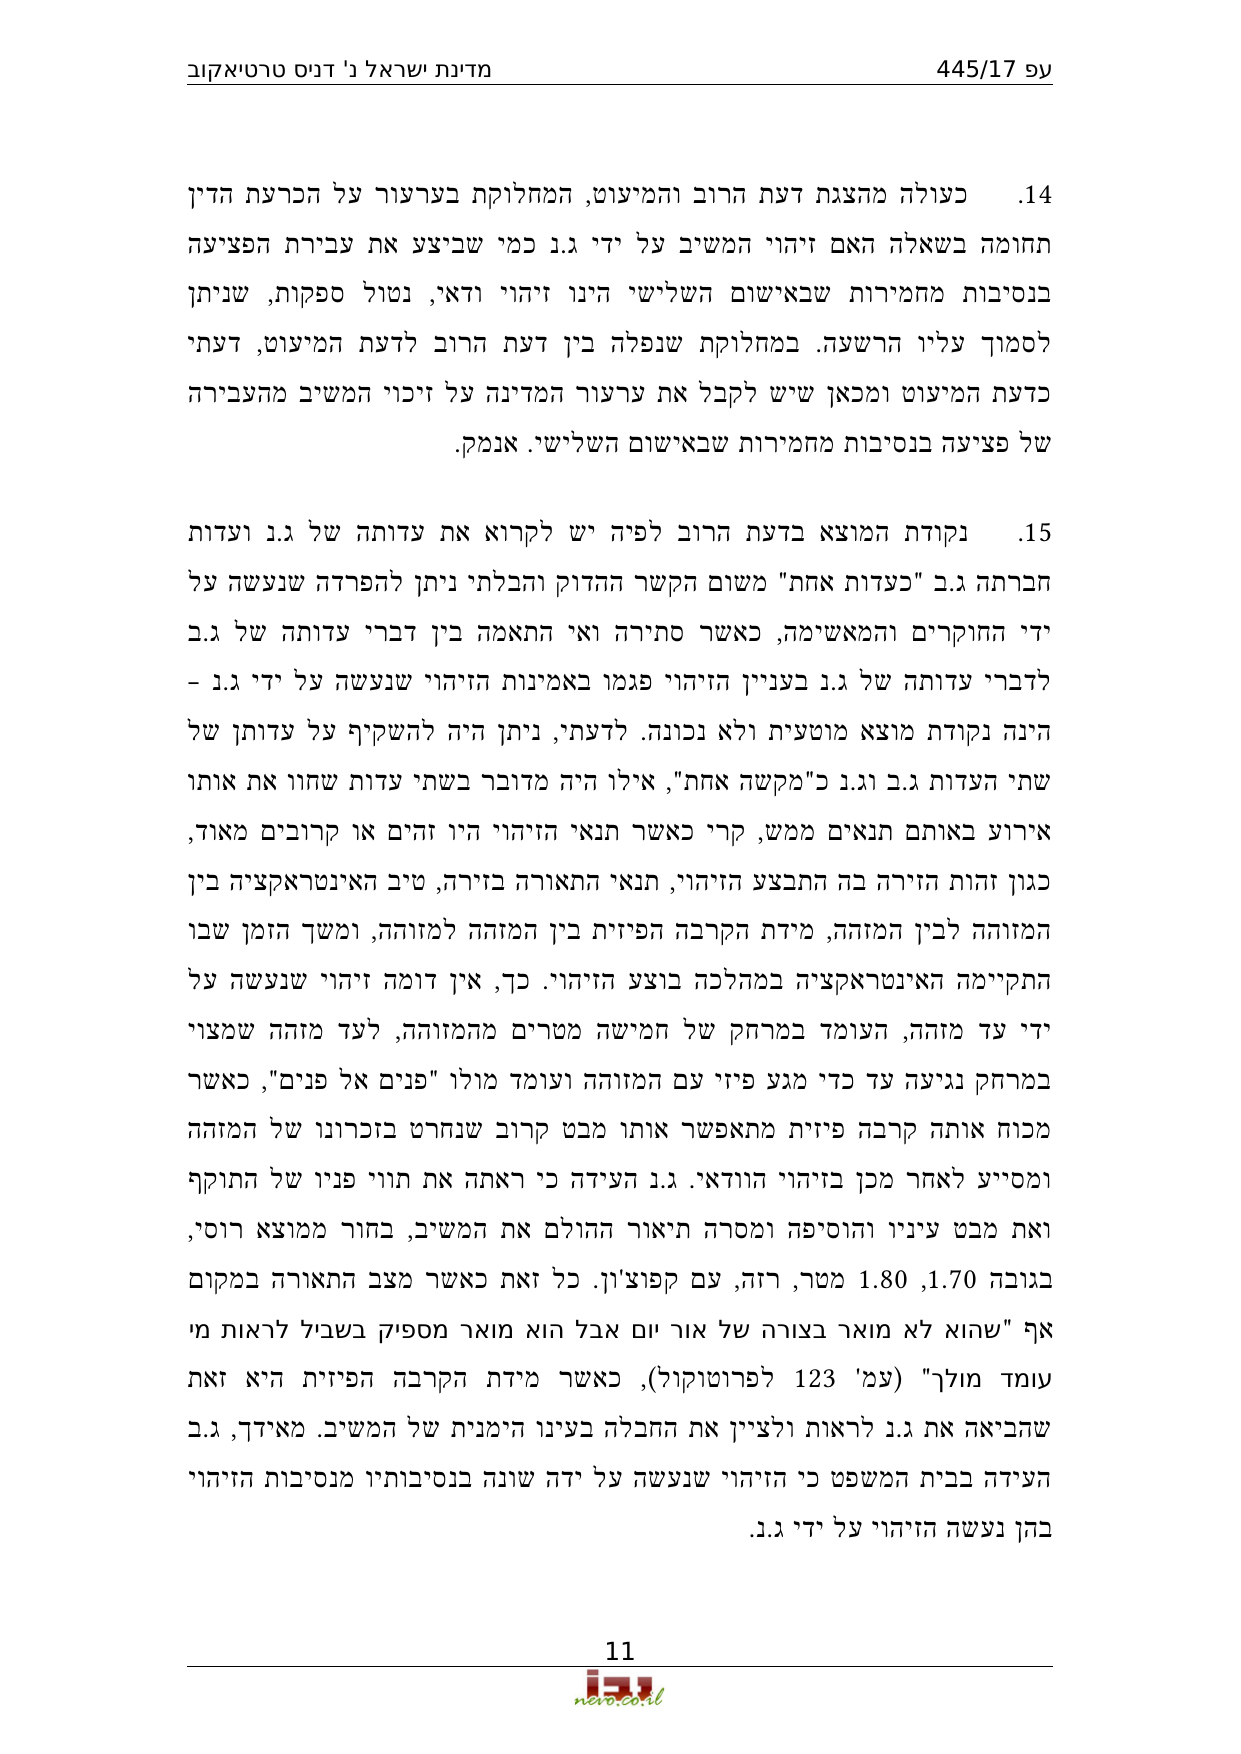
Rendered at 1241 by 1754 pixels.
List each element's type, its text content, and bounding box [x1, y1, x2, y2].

list נקודת המוצא בדעת הרוב לפיה יש לקרוא את עדותה של ג.נ ועדות חברתה ג.ב "כעדות אחת" משום הקשר ההדוק והבלתי ניתן להפרדה שנעשה על ידי החוקרים והמאשימה, כאשר סתירה ואי התאמה בין דברי עדותה של ג.ב לדברי עדותה של ג.נ בעניין הזיהוי פגמו באמינות הזיהוי שנעשה על ידי ג.נ – הינה נקודת מוצא מוטעית ולא נכונה. לדעתי, ניתן היה להשקיף על עדותן של שתי העדות ג.ב וג.נ כ"מקשה אחת", אילו היה מדובר בשתי עדות שחוו את אותו אירוע באותם תנאים ממש, קרי כאשר תנאי הזיהוי היו זהים או קרובים מאוד, כגון זהות הזירה בה התבצע הזיהוי, תנאי התאורה בזירה, טיב האינטראקציה בין המזוהה לבין המזהה, מידת הקרבה הפיזית בין המזהה למזוהה, ומשך הזמן שבו התקיימה האינטראקציה במהלכה בוצע הזיהוי. כך, אין דומה זיהוי שנעשה על ידי עד מזהה, העומד במרחק של חמישה מטרים מהמזוהה, לעד מזהה שמצוי במרחק נגיעה עד כדי מגע פיזי עם המזוהה ועומד מולו "פנים אל פנים", כאשר מכוח אותה קרבה פיזית מתאפשר אותו מבט קרוב שנחרט בזכרונו של המזהה ומסייע לאחר מכן בזיהוי הוודאי. ג.נ העידה כי ראתה את תווי פניו של התוקף ואת מבט עיניו והוסיפה ומסרה תיאור ההולם את המשיב, בחור ממוצא רוסי, בגובה 1.70, 1.80 מטר, רזה, עם קפוצ'ון. כל זאת כאשר מצב התאורה במקום אף "שהוא לא מואר בצורה של אור יום אבל הוא מואר מספיק בשביל לראות מי עומד מולך" (עמ' 123 לפרוטוקול), כאשר מידת הקרבה הפיזית היא זאת שהביאה את ג.נ לראות ולציין את החבלה בעינו הימנית של המשיב. מאידך, ג.ב העידה בבית המשפט כי הזיהוי שנעשה על ידה שונה בנסיבותיו מנסיבות הזיהוי בהן נעשה הזיהוי על ידי ג.נ. [187, 515, 1053, 1544]
list כעולה מהצגת דעת הרוב והמיעוט, המחלוקת בערעור על הכרעת הדין תחומה בשאלה האם זיהוי המשיב על ידי ג.נ כמי שביצע את עבירת הפציעה בנסיבות מחמירות שבאישום השלישי הינו זיהוי ודאי, נטול ספקות, שניתן לסמוך עליו הרשעה. במחלוקת שנפלה בין דעת הרוב לדעת המיעוט, דעתי כדעת המיעוט ומכאן שיש לקבל את ערעור המדינה על זיכוי המשיב מהעבירה של פציעה בנסיבות מחמירות שבאישום השלישי. אנמק. [187, 177, 1053, 459]
picture [574, 1669, 666, 1707]
